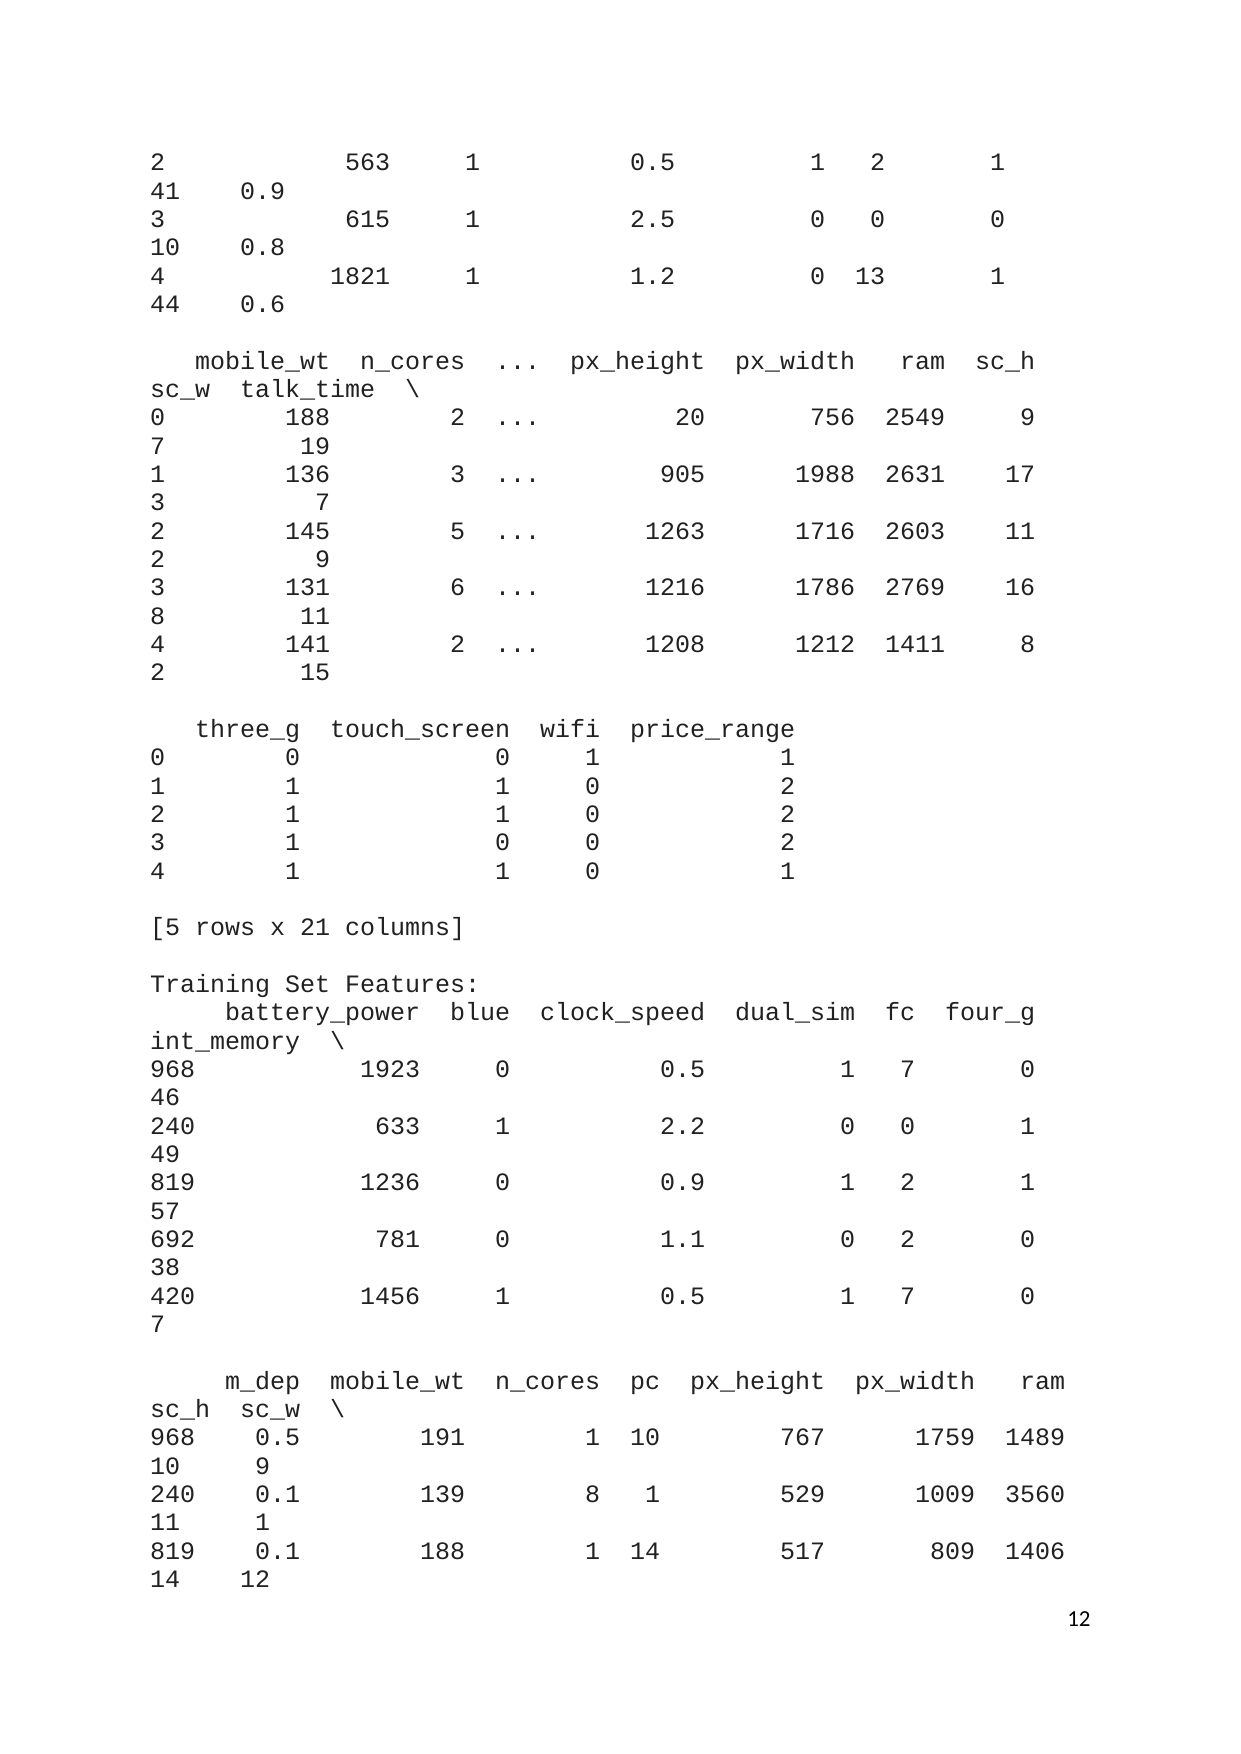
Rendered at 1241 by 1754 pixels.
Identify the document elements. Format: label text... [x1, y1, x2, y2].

text 1 1 1 0 2 [150, 773, 1090, 802]
text 3 131 6 ... 1216 1786 2769 16 8 11 [150, 575, 1090, 632]
text 4 1 1 0 1 [150, 858, 1090, 887]
text 2 563 1 0.5 1 2 1 41 0.9 [150, 150, 1090, 207]
text 0 0 0 1 1 [150, 745, 1090, 773]
text 2 1 1 0 2 [150, 802, 1090, 830]
text Training Set Features: [150, 972, 1090, 1000]
text 240 0.1 139 8 1 529 1009 3560 11 1 [150, 1482, 1090, 1538]
text 3 1 0 0 2 [150, 830, 1090, 858]
text 0 188 2 ... 20 756 2549 9 7 19 [150, 405, 1090, 462]
text 2 145 5 ... 1263 1716 2603 11 2 9 [150, 518, 1090, 575]
text 819 1236 0 0.9 1 2 1 57 [150, 1170, 1090, 1227]
text three_g touch_screen wifi price_range [150, 717, 1090, 745]
text 692 781 0 1.1 0 2 0 38 [150, 1227, 1090, 1283]
text [5 rows x 21 columns] [150, 915, 1090, 943]
text 4 141 2 ... 1208 1212 1411 8 2 15 [150, 632, 1090, 688]
text mobile_wt n_cores ... px_height px_width ram sc_h sc_w talk_time \ [150, 348, 1090, 405]
text 420 1456 1 0.5 1 7 0 7 [150, 1283, 1090, 1340]
text 968 0.5 191 1 10 767 1759 1489 10 9 [150, 1425, 1090, 1482]
text m_dep mobile_wt n_cores pc px_height px_width ram sc_h sc_w \ [150, 1368, 1090, 1425]
text 240 633 1 2.2 0 0 1 49 [150, 1113, 1090, 1170]
text 3 615 1 2.5 0 0 0 10 0.8 [150, 207, 1090, 263]
text 968 1923 0 0.5 1 7 0 46 [150, 1057, 1090, 1113]
text 819 0.1 188 1 14 517 809 1406 14 12 [150, 1538, 1090, 1595]
text 4 1821 1 1.2 0 13 1 44 0.6 [150, 263, 1090, 320]
text battery_power blue clock_speed dual_sim fc four_g int_memory \ [150, 1000, 1090, 1057]
text 1 136 3 ... 905 1988 2631 17 3 7 [150, 462, 1090, 518]
